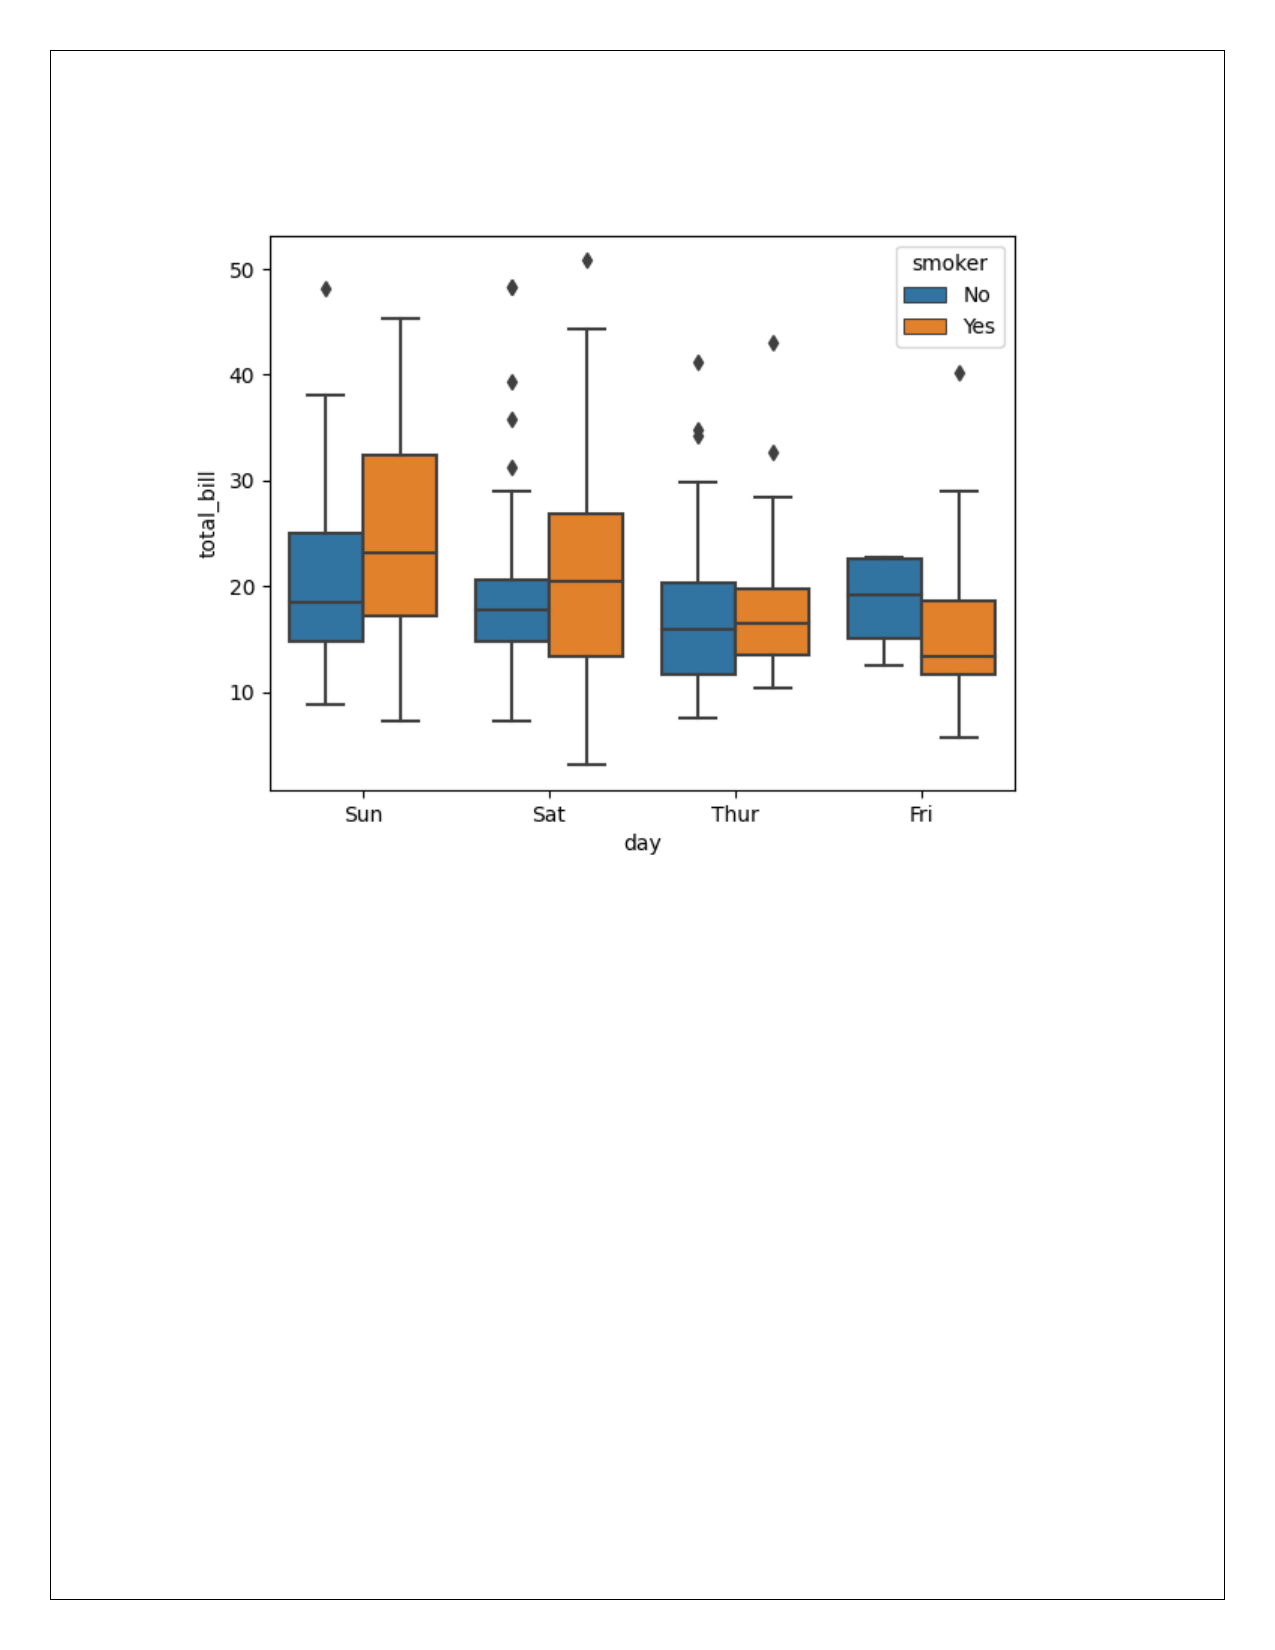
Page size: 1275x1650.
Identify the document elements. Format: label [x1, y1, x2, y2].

picture [150, 150, 1110, 870]
